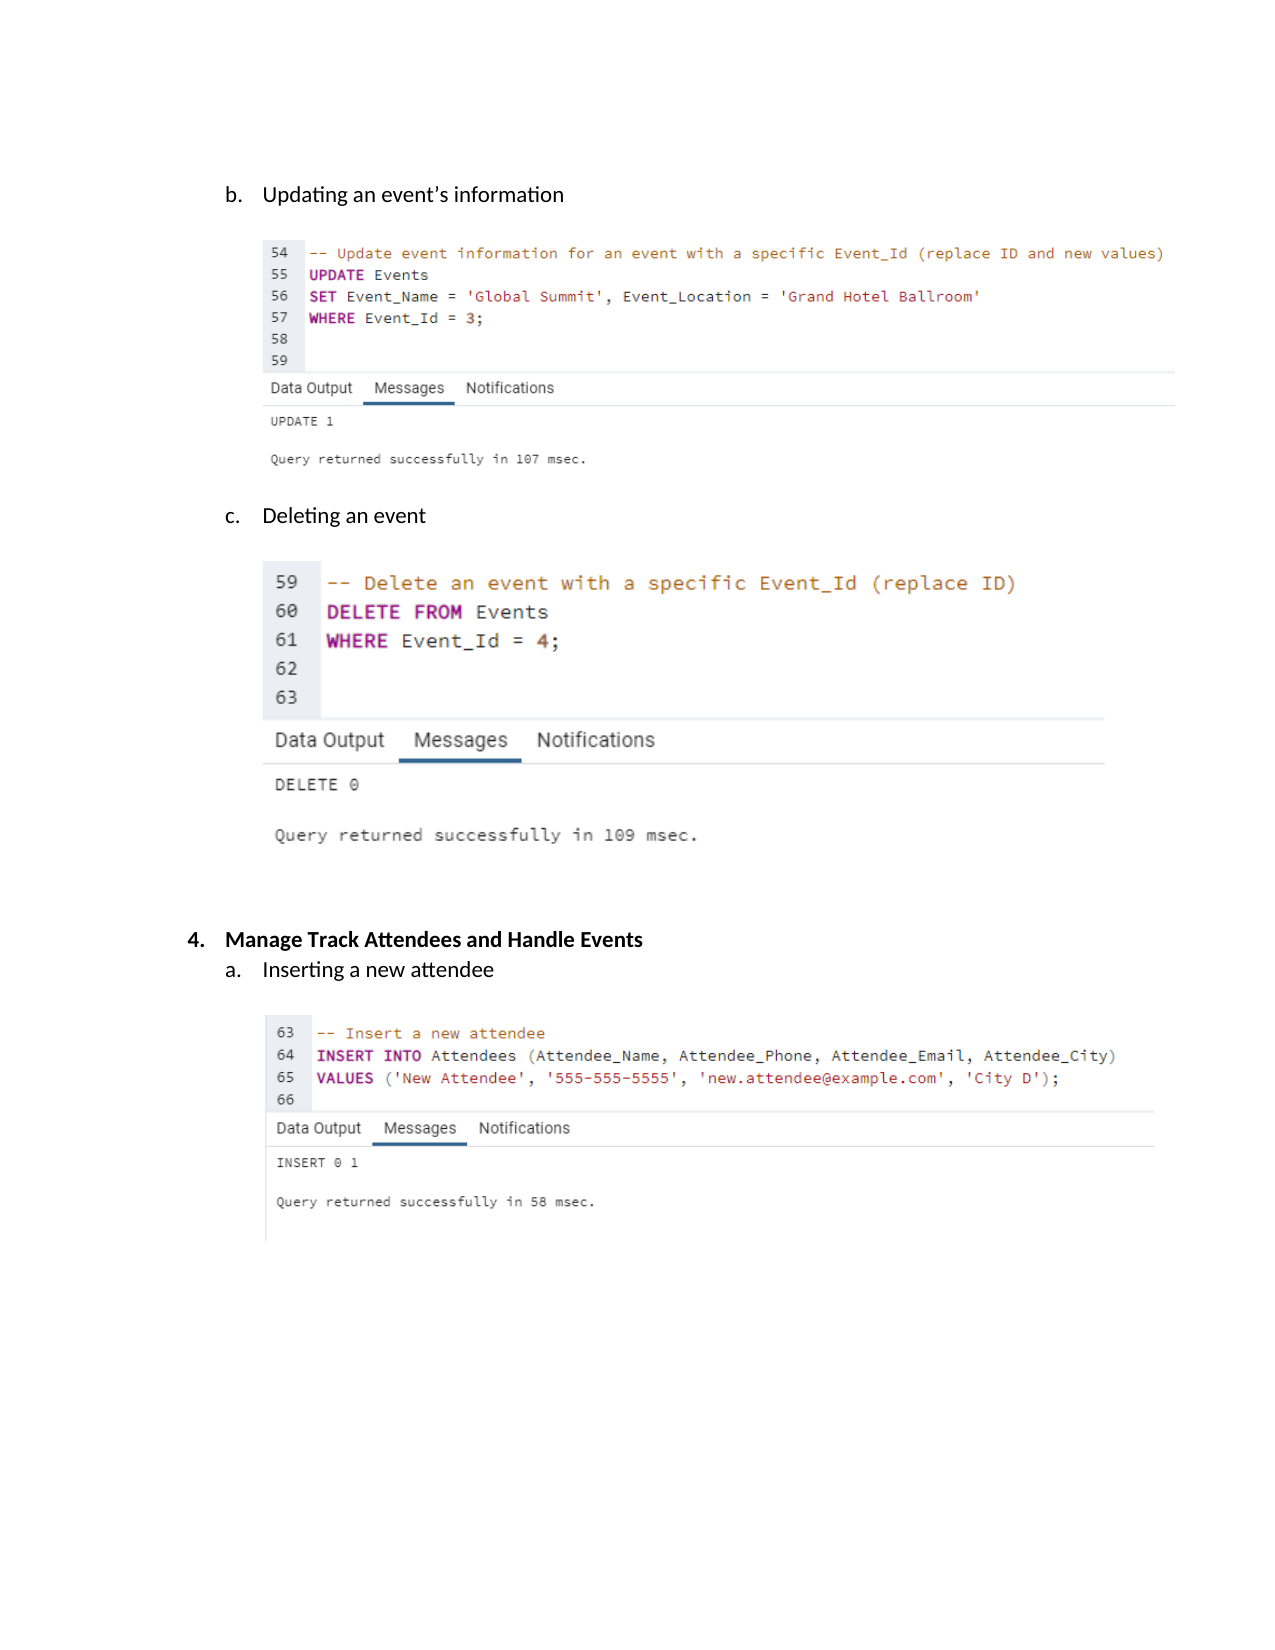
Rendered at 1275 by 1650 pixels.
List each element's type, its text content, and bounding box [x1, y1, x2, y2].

picture [262, 1015, 1155, 1241]
picture [262, 240, 1175, 499]
list Updating an event’s information [225, 180, 1125, 208]
list Manage Track Attendees and Handle Events [187, 925, 1125, 953]
list Deleting an event [225, 501, 1125, 529]
picture [262, 561, 1105, 893]
list Inserting a new attendee [225, 955, 1125, 983]
